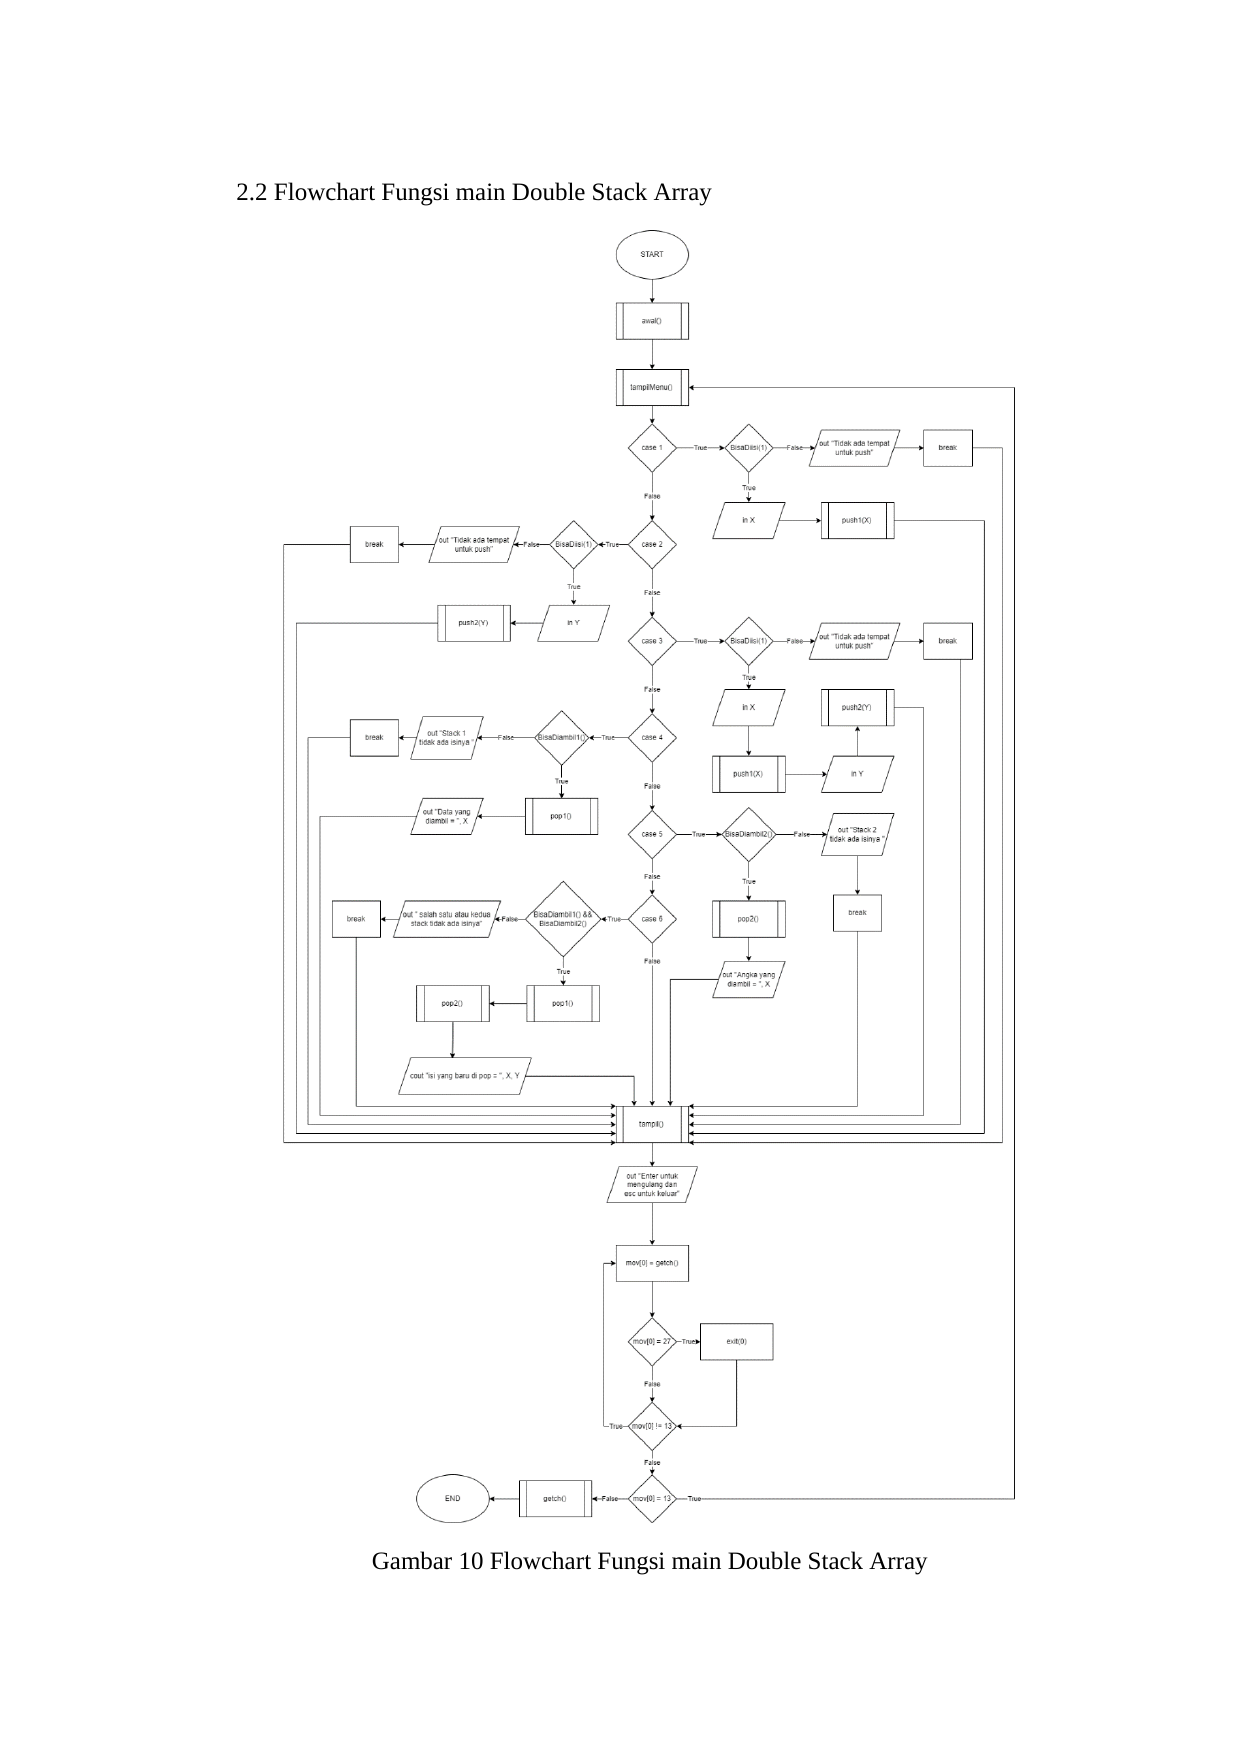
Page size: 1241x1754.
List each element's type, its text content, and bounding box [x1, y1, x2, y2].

picture [279, 230, 1020, 1523]
list Gambar 10 Flowchart Fungsi main Double Stack Array [236, 1546, 1063, 1575]
list 2.2 Flowchart Fungsi main Double Stack Array [236, 177, 1063, 206]
